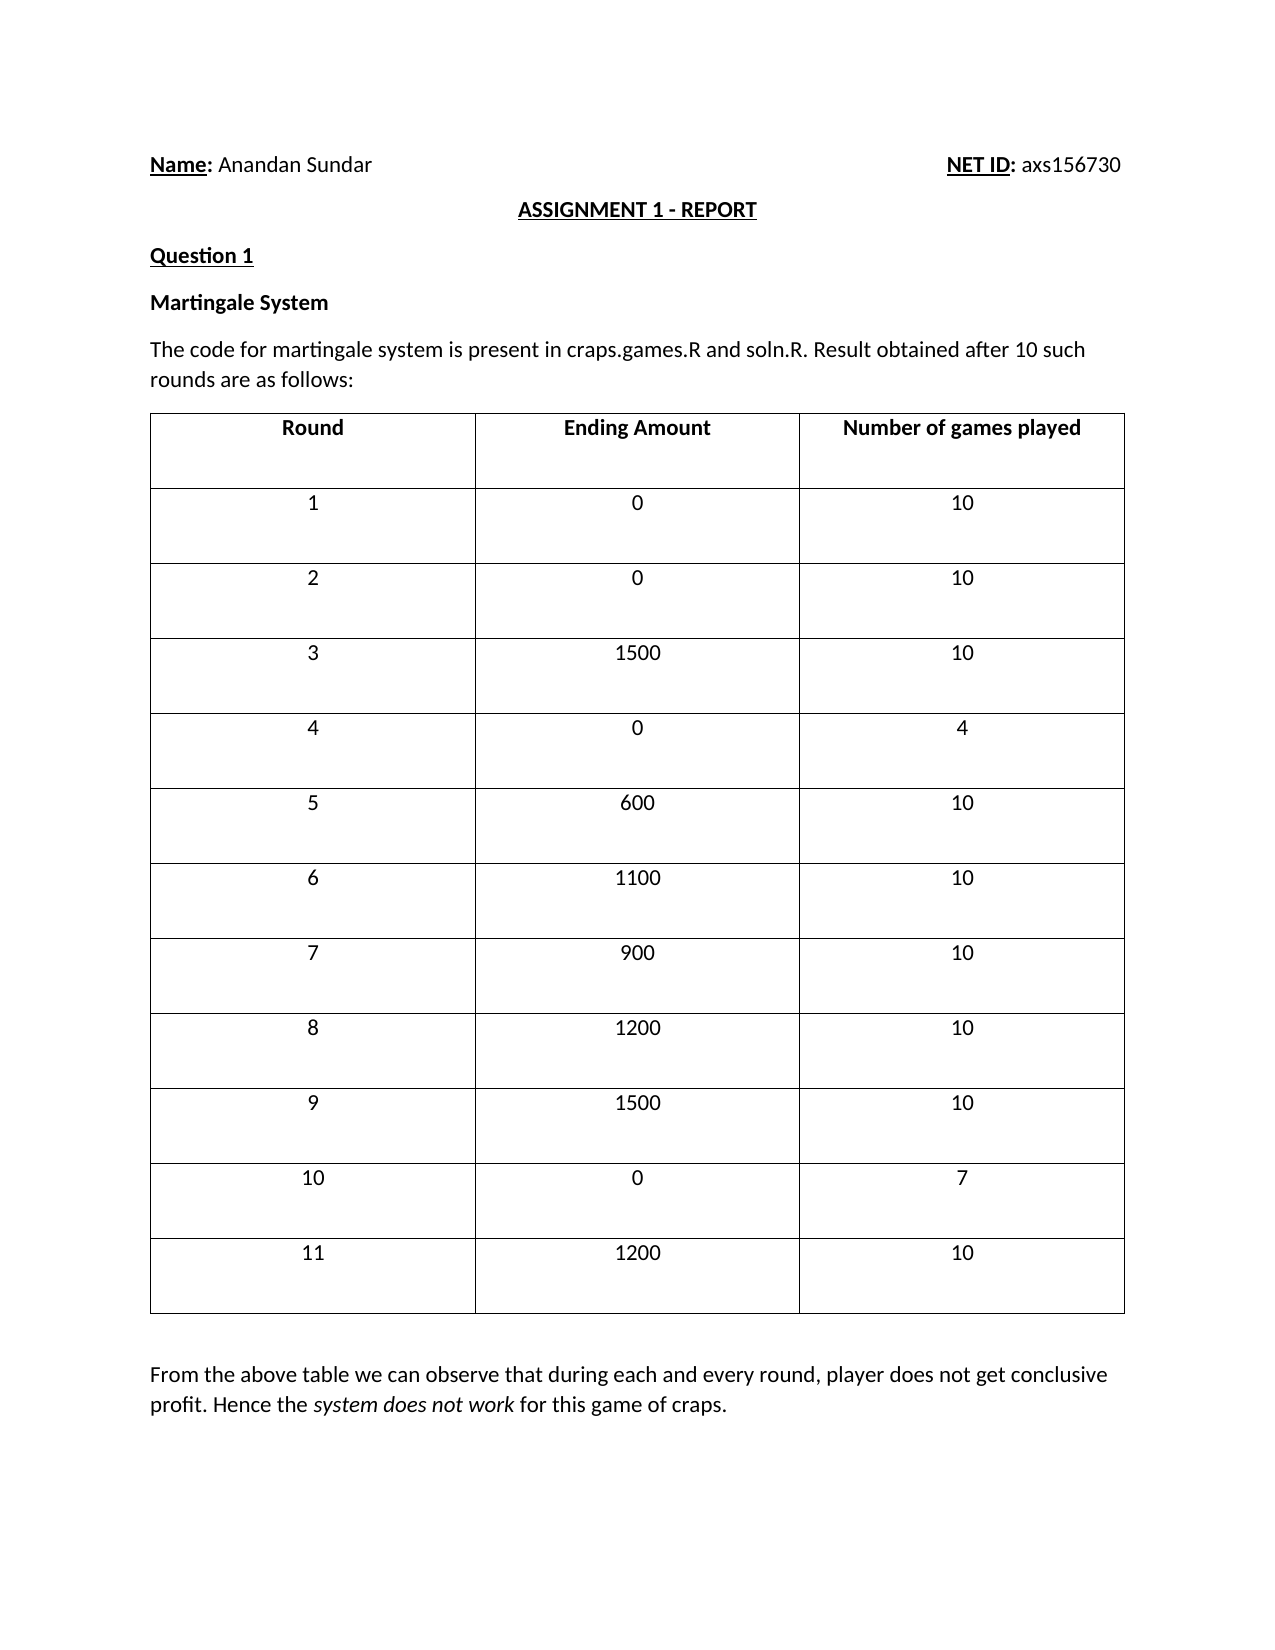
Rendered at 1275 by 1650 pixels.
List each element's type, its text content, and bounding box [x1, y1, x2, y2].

table_cell 11 [151, 1239, 475, 1312]
table_cell 10 [800, 864, 1124, 937]
table_cell 8 [151, 1014, 475, 1087]
table_cell 10 [800, 789, 1124, 862]
table_cell 1200 [476, 1239, 799, 1312]
table_header Round [151, 414, 475, 487]
table_cell 900 [476, 939, 799, 1012]
table_header Number of games played [800, 414, 1124, 487]
text From the above table we can observe that during each and every round, player does not get conclusive profit. Hence the system does not work for this game of craps. [150, 1360, 1125, 1418]
table_cell 600 [476, 789, 799, 862]
table_cell 10 [151, 1164, 475, 1237]
text ASSIGNMENT 1 - REPORT [150, 195, 1125, 223]
table_cell 2 [151, 564, 475, 637]
table_cell 3 [151, 639, 475, 712]
table_cell 7 [800, 1164, 1124, 1237]
text Question 1 [150, 242, 1125, 269]
table_cell 1200 [476, 1014, 799, 1087]
table_cell 10 [800, 639, 1124, 712]
table_cell 0 [476, 489, 799, 562]
text Name: Anandan Sundar NET ID: axs156730 [150, 150, 1125, 178]
table_cell 10 [800, 1239, 1124, 1312]
table_cell 1500 [476, 1089, 799, 1162]
table_cell 10 [800, 489, 1124, 562]
table_cell 1100 [476, 864, 799, 937]
table_cell 0 [476, 564, 799, 637]
table_cell 0 [476, 1164, 799, 1237]
table_cell 10 [800, 1014, 1124, 1087]
table_cell 6 [151, 864, 475, 937]
table_cell 0 [476, 714, 799, 787]
table_cell 10 [800, 939, 1124, 1012]
text The code for martingale system is present in craps.games.R and soln.R. Result obtained after 10 such rounds are as follows: [150, 335, 1125, 393]
table_cell 7 [151, 939, 475, 1012]
table_header Ending Amount [476, 414, 799, 487]
table_cell 9 [151, 1089, 475, 1162]
table_cell 1 [151, 489, 475, 562]
table_cell 5 [151, 789, 475, 862]
table_cell 4 [151, 714, 475, 787]
table_cell 10 [800, 564, 1124, 637]
text Martingale System [150, 288, 1125, 316]
table_cell 1500 [476, 639, 799, 712]
table_cell 4 [800, 714, 1124, 787]
table_cell 10 [800, 1089, 1124, 1162]
